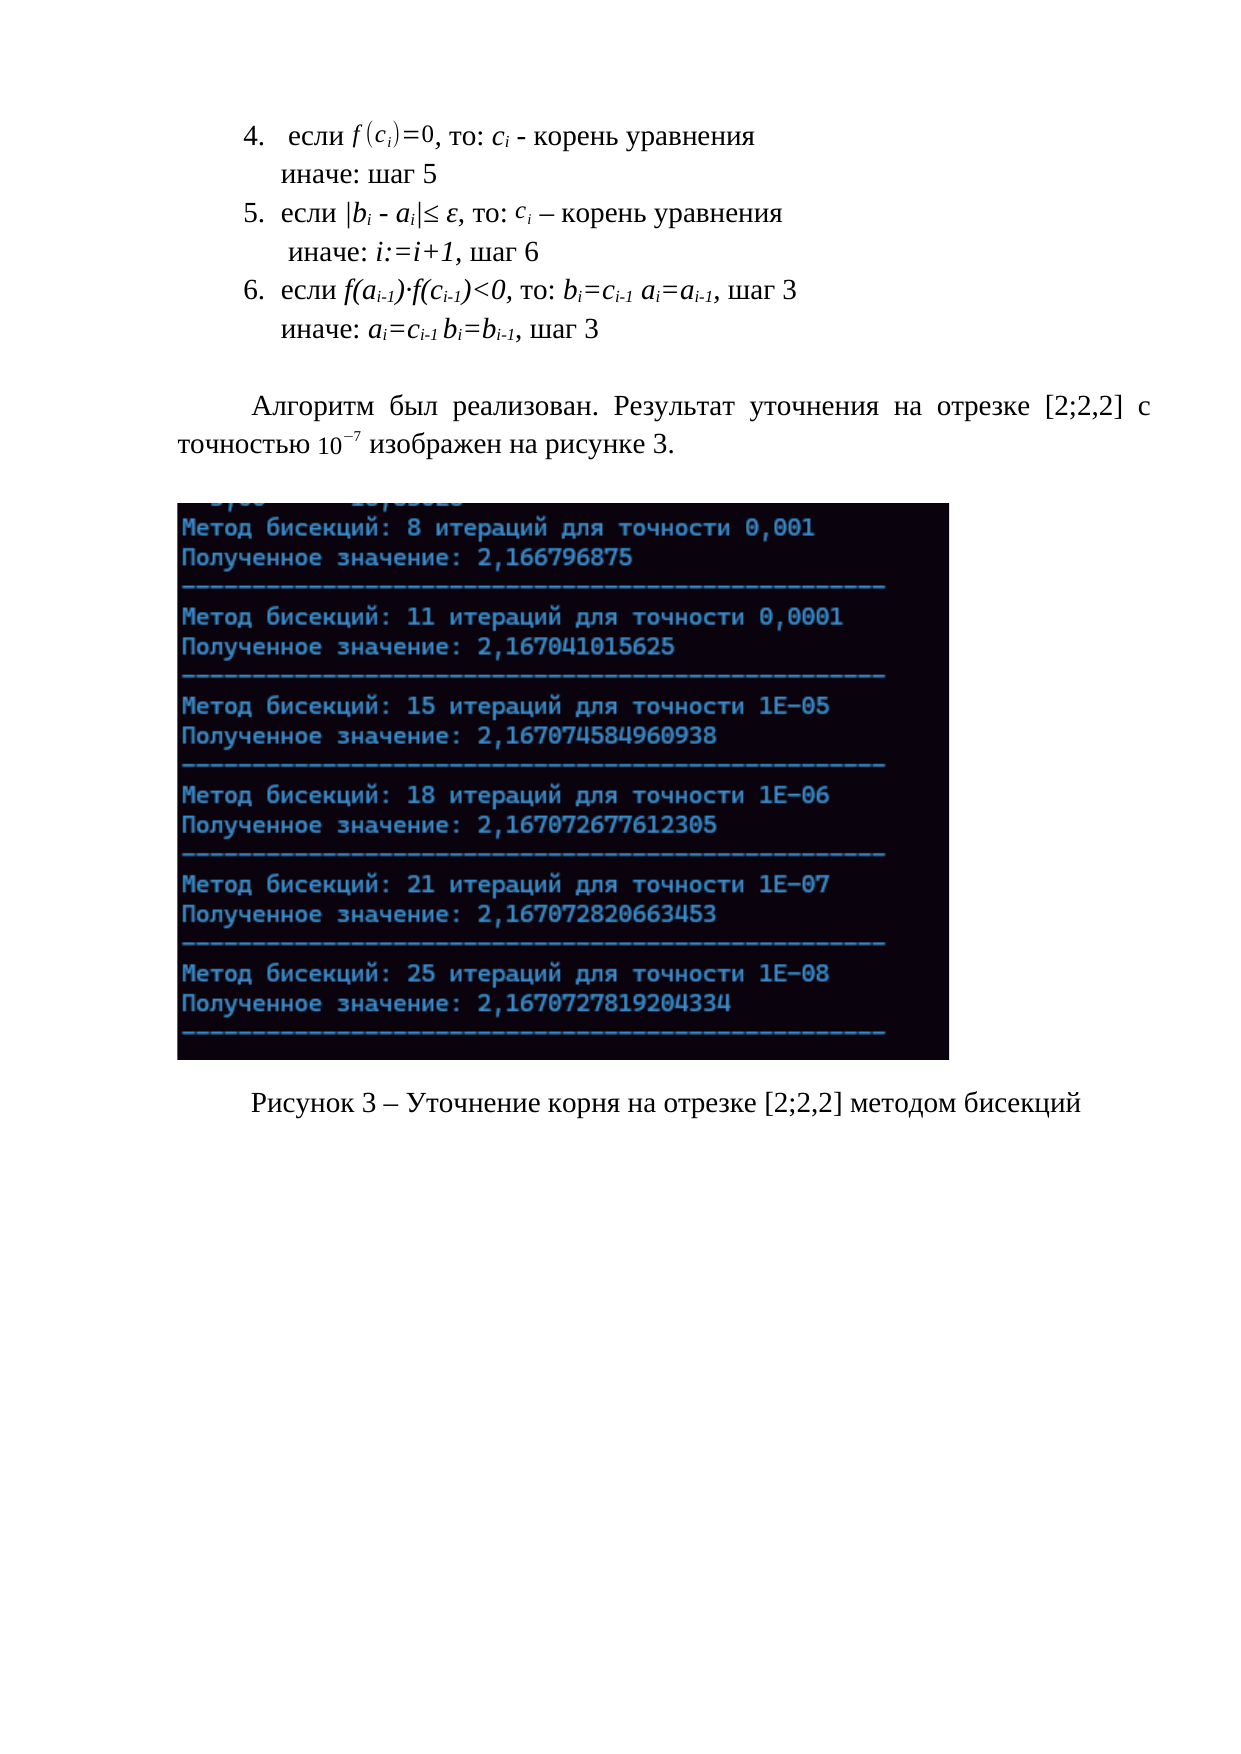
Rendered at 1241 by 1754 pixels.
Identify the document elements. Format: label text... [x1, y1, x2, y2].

picture [177, 503, 950, 1060]
list если f(ai-1)·f(ci-1)<0, то: bi=ci-1 ai=ai-1, шаг 3 [243, 272, 1152, 306]
list иначе: ai=ci-1 bi=bi-1, шаг 3 [281, 311, 1152, 344]
list если , то: сi - корень уравнения [243, 118, 1152, 152]
text Рисунок 3 – Уточнение корня на отрезке [2;2,2] методом бисекций [177, 1085, 1152, 1118]
list Алгоритм был реализован. Результат уточнения на отрезке [2;2,2] с точностью изображен на рисунке 3. [177, 388, 1152, 460]
list если |bi - ai|≤ ε, то: – корень уравнения [243, 195, 1152, 229]
list иначе: шаг 5 [281, 157, 1152, 190]
list иначе: i:=i+1, шаг 6 [281, 234, 1152, 267]
